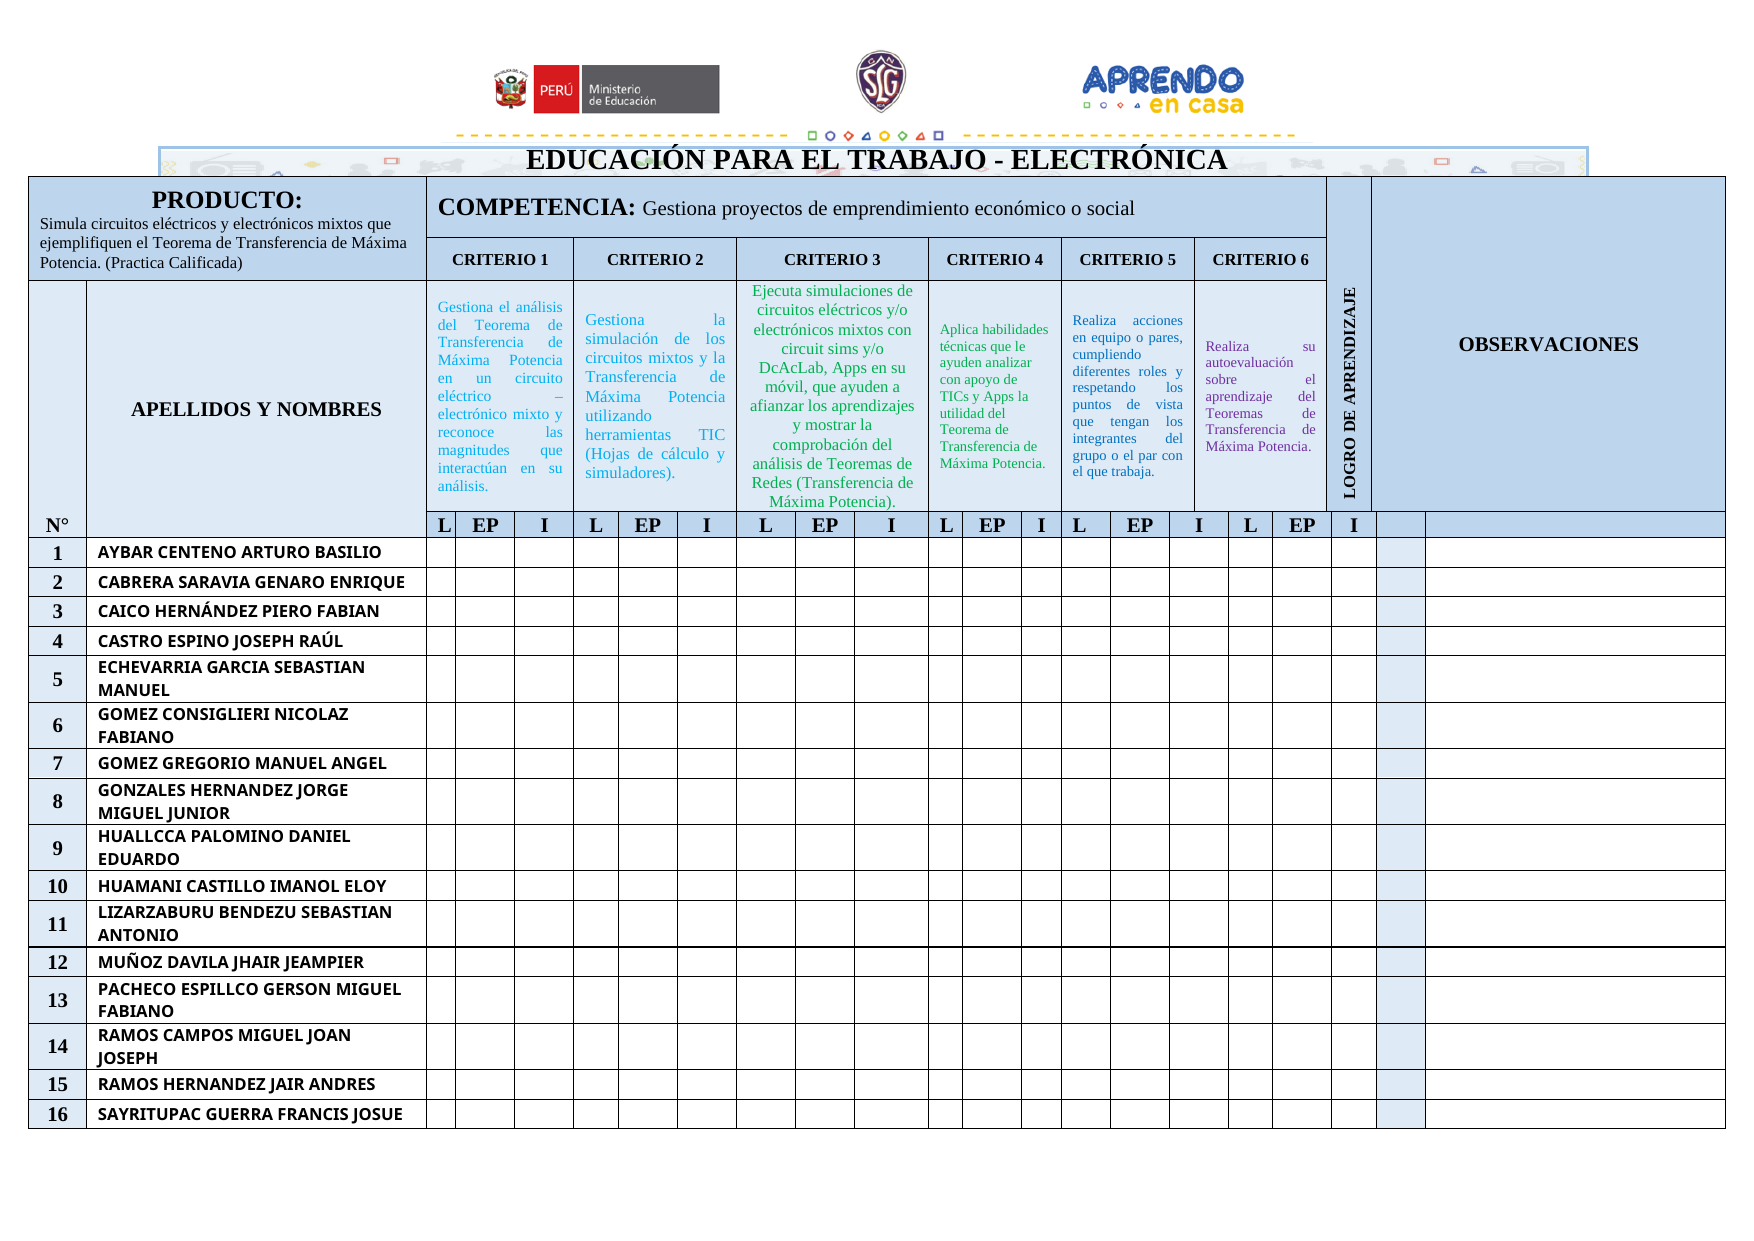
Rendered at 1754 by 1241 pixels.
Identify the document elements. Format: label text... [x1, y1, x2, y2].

table_cell CRITERIO 4 [929, 238, 1061, 280]
table_cell [1332, 538, 1376, 567]
table_cell [1377, 1070, 1425, 1099]
table_cell [427, 656, 455, 702]
table_cell [678, 871, 736, 900]
table_cell [456, 1024, 514, 1069]
table_cell [737, 627, 795, 655]
table_cell [855, 901, 928, 946]
table_cell [515, 627, 573, 655]
table_cell [1229, 568, 1272, 596]
table_cell 16 [29, 1100, 86, 1128]
table_cell [1062, 1100, 1110, 1128]
table_cell [1062, 1070, 1110, 1099]
table_cell [456, 656, 514, 702]
table_cell [1273, 901, 1331, 946]
table_cell [1332, 656, 1376, 702]
table_cell [929, 568, 962, 596]
table_cell [427, 901, 455, 946]
table_cell [1273, 597, 1331, 626]
table_cell [929, 871, 962, 900]
table_cell I [515, 512, 573, 537]
table_cell [737, 1024, 795, 1069]
table_cell [1273, 825, 1331, 870]
table_cell [1111, 825, 1169, 870]
text EDUCACIÓN PARA EL TRABAJO - ELECTRÓNICA [148, 142, 1606, 176]
table_cell EP [1273, 512, 1331, 537]
table_cell [574, 538, 618, 567]
table_cell [1022, 825, 1061, 870]
table_cell [1022, 1100, 1061, 1128]
table_cell [1273, 568, 1331, 596]
table_cell [515, 538, 573, 567]
table_cell [1062, 749, 1110, 777]
table_cell [1170, 825, 1228, 870]
table_cell [574, 703, 618, 748]
table_cell [963, 779, 1021, 824]
table_cell [574, 871, 618, 900]
table_cell [929, 977, 962, 1023]
table_cell [574, 825, 618, 870]
table_cell [678, 703, 736, 748]
table_cell [1062, 779, 1110, 824]
table_cell [1426, 568, 1725, 596]
table_cell I [855, 512, 928, 537]
table_cell [796, 825, 854, 870]
table_cell [1332, 627, 1376, 655]
table_cell [427, 597, 455, 626]
table_cell CABRERA SARAVIA GENARO ENRIQUE [87, 568, 426, 596]
table_cell [929, 901, 962, 946]
table_cell L [427, 512, 455, 537]
table_cell [1377, 779, 1425, 824]
table_cell [1273, 1070, 1331, 1099]
table_cell [456, 627, 514, 655]
table_cell MUÑOZ DAVILA JHAIR JEAMPIER [87, 948, 426, 976]
picture [650, 336, 655, 344]
table_cell [963, 627, 1021, 655]
table_cell [619, 901, 677, 946]
picture [441, 44, 1313, 143]
table_cell [1170, 871, 1228, 900]
table_cell [1332, 977, 1376, 1023]
table_cell [929, 749, 962, 777]
table_cell [1111, 1024, 1169, 1069]
table_cell [855, 749, 928, 777]
table_cell [1111, 977, 1169, 1023]
table_cell [1332, 825, 1376, 870]
table_cell [1332, 1100, 1376, 1128]
table_cell [855, 948, 928, 976]
table_cell [515, 948, 573, 976]
table_cell [1111, 948, 1169, 976]
table_cell [619, 568, 677, 596]
table_cell 14 [29, 1024, 86, 1069]
table_cell RAMOS CAMPOS MIGUEL JOAN JOSEPH [87, 1024, 426, 1069]
table_cell [1062, 948, 1110, 976]
table_cell CRITERIO 1 [427, 238, 573, 280]
table_cell [1377, 871, 1425, 900]
table_cell [1170, 948, 1228, 976]
table_cell [456, 871, 514, 900]
table_cell [1111, 1070, 1169, 1099]
table_cell [855, 568, 928, 596]
table_cell [963, 749, 1021, 777]
table_cell [1426, 627, 1725, 655]
table_cell [1273, 948, 1331, 976]
table_cell [796, 703, 854, 748]
table_cell [796, 901, 854, 946]
table_cell [427, 977, 455, 1023]
table_cell CASTRO ESPINO JOSEPH RAÚL [87, 627, 426, 655]
table_cell [1229, 901, 1272, 946]
table_cell [1229, 656, 1272, 702]
table_cell [678, 597, 736, 626]
table_cell [1273, 977, 1331, 1023]
table_cell [1229, 977, 1272, 1023]
table_cell [963, 597, 1021, 626]
table_cell [1273, 749, 1331, 777]
table_cell [963, 703, 1021, 748]
table_cell [515, 779, 573, 824]
table_cell [427, 948, 455, 976]
table_cell I [1170, 512, 1228, 537]
table_cell [963, 538, 1021, 567]
table_header PRODUCTO: Simula circuitos eléctricos y electrónicos mixtos que ejemplifiquen el Teorema de Transferencia de Máxima Potencia. (Practica Calificada) [29, 177, 426, 280]
table_cell [855, 977, 928, 1023]
table_cell [1022, 1070, 1061, 1099]
table_cell [1022, 1024, 1061, 1069]
table_cell [963, 871, 1021, 900]
table_cell [1377, 538, 1425, 567]
table_cell [737, 901, 795, 946]
table_cell [619, 749, 677, 777]
table_cell [619, 597, 677, 626]
table_cell [1170, 597, 1228, 626]
table_cell [963, 568, 1021, 596]
table_cell [427, 568, 455, 596]
table_cell [1111, 779, 1169, 824]
table_cell [963, 1070, 1021, 1099]
table_cell [963, 825, 1021, 870]
table_cell [1111, 901, 1169, 946]
table_cell [1426, 871, 1725, 900]
picture [649, 374, 654, 382]
table_cell [1111, 871, 1169, 900]
table_cell [456, 703, 514, 748]
table_cell [1022, 656, 1061, 702]
table_cell LIZARZABURU BENDEZU SEBASTIAN ANTONIO [87, 901, 426, 946]
table_cell [929, 627, 962, 655]
table_cell [1170, 538, 1228, 567]
table_cell EP [1111, 512, 1169, 537]
table_cell [796, 627, 854, 655]
table_cell 7 [29, 749, 86, 777]
table_cell CRITERIO 2 [574, 238, 736, 280]
table_cell 9 [29, 825, 86, 870]
table_cell [1229, 1100, 1272, 1128]
table_cell 1 [29, 538, 86, 567]
table_cell [574, 977, 618, 1023]
table_header COMPETENCIA: Gestiona proyectos de emprendimiento económico o social [427, 177, 1326, 237]
table_cell [427, 1100, 455, 1128]
table_cell [855, 871, 928, 900]
table_cell [1062, 568, 1110, 596]
table_cell [1332, 779, 1376, 824]
table_cell [1170, 627, 1228, 655]
table_cell [1111, 627, 1169, 655]
table_cell [427, 1024, 455, 1069]
table_cell [1273, 538, 1331, 567]
table_cell [1273, 627, 1331, 655]
table_cell [1170, 901, 1228, 946]
table_cell [678, 1024, 736, 1069]
table_cell [737, 656, 795, 702]
table_cell [619, 538, 677, 567]
table_cell [1229, 948, 1272, 976]
table_cell L [574, 512, 618, 537]
table_cell [1332, 1070, 1376, 1099]
table_cell [574, 1100, 618, 1128]
table_cell [1426, 1070, 1725, 1099]
table_cell [1170, 749, 1228, 777]
table_cell [678, 1070, 736, 1099]
table_cell N° [29, 281, 86, 537]
table_cell [1022, 703, 1061, 748]
table_cell [963, 901, 1021, 946]
table_cell [456, 901, 514, 946]
table_cell 15 [29, 1070, 86, 1099]
table_cell [1229, 703, 1272, 748]
table_cell [796, 597, 854, 626]
table_cell [1022, 597, 1061, 626]
table_cell [737, 568, 795, 596]
table_cell [1062, 977, 1110, 1023]
picture [641, 447, 645, 459]
picture [595, 448, 602, 457]
table_cell [619, 1100, 677, 1128]
table_cell [855, 627, 928, 655]
picture [601, 432, 607, 440]
table_cell [1229, 749, 1272, 777]
table_cell [1377, 901, 1425, 946]
table_cell [796, 656, 854, 702]
table_cell [1111, 749, 1169, 777]
table_cell [427, 871, 455, 900]
table_cell [1229, 779, 1272, 824]
table_cell [929, 656, 962, 702]
table_cell [1426, 977, 1725, 1023]
table_cell 6 [29, 703, 86, 748]
picture [713, 370, 717, 382]
table_cell [1273, 871, 1331, 900]
table_cell [1170, 1070, 1228, 1099]
table_cell [929, 825, 962, 870]
table_cell Realiza su autoevaluación sobre el aprendizaje del Teoremas de Transferencia de Máxima Potencia. [1195, 281, 1326, 511]
table_cell CRITERIO 6 [1195, 238, 1326, 280]
table_cell 13 [29, 977, 86, 1023]
table_cell [855, 1024, 928, 1069]
table_cell [678, 948, 736, 976]
table_cell [737, 779, 795, 824]
table_cell [456, 1100, 514, 1128]
table_cell [619, 871, 677, 900]
table_cell [963, 948, 1021, 976]
table_cell [574, 948, 618, 976]
table_cell [515, 597, 573, 626]
table_cell [515, 568, 573, 596]
table_cell [515, 749, 573, 777]
table_cell [737, 825, 795, 870]
table_cell [1332, 749, 1376, 777]
table_cell [1022, 779, 1061, 824]
table_cell [1170, 1024, 1228, 1069]
table_cell [929, 1100, 962, 1128]
table_cell [1229, 871, 1272, 900]
table_cell [796, 948, 854, 976]
table_cell [1022, 871, 1061, 900]
table_cell 10 [29, 871, 86, 900]
table_cell [427, 1070, 455, 1099]
table_cell [456, 977, 514, 1023]
table_cell EP [619, 512, 677, 537]
table_cell [456, 825, 514, 870]
table_cell [1377, 1100, 1425, 1128]
table_cell [1426, 901, 1725, 946]
table_cell [855, 1070, 928, 1099]
table_cell [619, 1024, 677, 1069]
table_cell [619, 656, 677, 702]
table_cell HUAMANI CASTILLO IMANOL ELOY [87, 871, 426, 900]
table_cell [1022, 948, 1061, 976]
table_cell [963, 656, 1021, 702]
table_cell [574, 627, 618, 655]
table_cell L [737, 512, 795, 537]
table_cell [1332, 901, 1376, 946]
table_cell Gestiona la simulación de los circuitos mixtos y la Transferencia de Máxima Potencia utilizando herramientas TIC (Hojas de cálculo y simuladores). [574, 281, 736, 511]
table_cell [619, 948, 677, 976]
table_cell I [678, 512, 736, 537]
table_cell [1062, 597, 1110, 626]
table_cell [1022, 749, 1061, 777]
table_cell EP [456, 512, 514, 537]
table_cell [855, 703, 928, 748]
table_cell CAICO HERNÁNDEZ PIERO FABIAN [87, 597, 426, 626]
table_cell [515, 1070, 573, 1099]
table_cell [796, 1070, 854, 1099]
table_cell [1170, 779, 1228, 824]
table_header OBSERVACIONES [1372, 177, 1725, 511]
table_cell [1170, 1100, 1228, 1128]
table_cell [456, 538, 514, 567]
table_cell [1229, 627, 1272, 655]
table_cell 4 [29, 627, 86, 655]
table_cell EP [963, 512, 1021, 537]
table_cell CRITERIO 3 [737, 238, 928, 280]
table_cell [1332, 948, 1376, 976]
table_cell [1111, 538, 1169, 567]
table_cell [456, 1070, 514, 1099]
table_cell [796, 779, 854, 824]
table_cell [574, 1024, 618, 1069]
table_cell [678, 656, 736, 702]
table_cell [1426, 512, 1725, 537]
table_cell [619, 825, 677, 870]
table_cell [456, 779, 514, 824]
table_cell GONZALES HERNANDEZ JORGE MIGUEL JUNIOR [87, 779, 426, 824]
table_cell [515, 1024, 573, 1069]
table_cell I [1332, 512, 1376, 537]
table_cell [1426, 703, 1725, 748]
table_cell [963, 1024, 1021, 1069]
picture [551, 336, 555, 347]
table_cell [1273, 703, 1331, 748]
table_cell [1332, 597, 1376, 626]
table_cell [1062, 627, 1110, 655]
picture [634, 394, 640, 402]
table_cell [929, 538, 962, 567]
table_cell [855, 597, 928, 626]
table_cell [1377, 597, 1425, 626]
table_cell [737, 703, 795, 748]
table_cell [1377, 825, 1425, 870]
table_cell [619, 977, 677, 1023]
table_cell [1022, 901, 1061, 946]
table_cell [678, 901, 736, 946]
table_cell [1022, 538, 1061, 567]
table_cell [855, 1100, 928, 1128]
table_cell [678, 977, 736, 1023]
table_cell Ejecuta simulaciones de circuitos eléctricos y/o electrónicos mixtos con circuit sims y/o DcAcLab, Apps en su móvil, que ayuden a afianzar los aprendizajes y mostrar la comprobación del análisis de Teoremas de Redes (Transferencia de Máxima Potencia). [737, 281, 928, 511]
table_cell [427, 825, 455, 870]
table_cell [1111, 656, 1169, 702]
table_cell [1377, 627, 1425, 655]
table_cell [737, 871, 795, 900]
table_cell [1229, 597, 1272, 626]
table_cell [1062, 871, 1110, 900]
table_cell [1273, 1100, 1331, 1128]
table_cell [427, 749, 455, 777]
table_cell [1426, 779, 1725, 824]
table_cell [1022, 568, 1061, 596]
table_cell [1170, 568, 1228, 596]
table_cell [1170, 703, 1228, 748]
table_cell [796, 568, 854, 596]
table_cell [1377, 703, 1425, 748]
table_cell RAMOS HERNANDEZ JAIR ANDRES [87, 1070, 426, 1099]
table_cell [1332, 703, 1376, 748]
table_cell [515, 1100, 573, 1128]
table_cell [1022, 627, 1061, 655]
table_cell [1111, 568, 1169, 596]
table_cell [574, 779, 618, 824]
table_cell [1377, 948, 1425, 976]
table_cell EP [796, 512, 854, 537]
table_cell 3 [29, 597, 86, 626]
table_cell [678, 779, 736, 824]
table_cell [1377, 749, 1425, 777]
table_cell [737, 538, 795, 567]
table_cell [1426, 538, 1725, 567]
table_cell [963, 977, 1021, 1023]
table_cell [1426, 749, 1725, 777]
table_cell [929, 703, 962, 748]
table_cell [1229, 1024, 1272, 1069]
table_cell I [1022, 512, 1061, 537]
table_cell [963, 1100, 1021, 1128]
table_cell [619, 1070, 677, 1099]
table_cell [574, 597, 618, 626]
table_cell [456, 749, 514, 777]
table_cell [1062, 656, 1110, 702]
table_cell [855, 825, 928, 870]
table_cell [427, 703, 455, 748]
table_cell [1062, 538, 1110, 567]
table_cell [1229, 538, 1272, 567]
table_cell [515, 825, 573, 870]
table_cell [574, 656, 618, 702]
table_cell [1377, 568, 1425, 596]
table_cell [515, 901, 573, 946]
table_cell [574, 749, 618, 777]
table_cell 5 [29, 656, 86, 702]
table_cell [1377, 977, 1425, 1023]
table_cell [737, 1100, 795, 1128]
table_cell [1273, 1024, 1331, 1069]
table_cell [678, 538, 736, 567]
table_cell [1426, 1100, 1725, 1128]
table_cell [929, 779, 962, 824]
table_cell [619, 627, 677, 655]
table_cell [855, 538, 928, 567]
table_cell [855, 656, 928, 702]
table_cell [737, 948, 795, 976]
table_cell [1111, 1100, 1169, 1128]
table_cell AYBAR CENTENO ARTURO BASILIO [87, 538, 426, 567]
table_cell [929, 1070, 962, 1099]
table_cell [1332, 568, 1376, 596]
table_cell L [1062, 512, 1110, 537]
table_cell 8 [29, 779, 86, 824]
table_cell [678, 1100, 736, 1128]
table_cell [1426, 656, 1725, 702]
table_cell [1111, 703, 1169, 748]
table_cell [427, 779, 455, 824]
table_cell [1062, 825, 1110, 870]
table_cell [678, 568, 736, 596]
table_cell ECHEVARRIA GARCIA SEBASTIAN MANUEL [87, 656, 426, 702]
table_cell [1062, 703, 1110, 748]
table_cell [796, 977, 854, 1023]
table_cell [619, 779, 677, 824]
table_cell [1426, 948, 1725, 976]
table_cell [1332, 1024, 1376, 1069]
table_cell [456, 948, 514, 976]
table_cell [515, 656, 573, 702]
table_cell [1426, 1024, 1725, 1069]
table_cell [1062, 901, 1110, 946]
table_cell [1273, 656, 1331, 702]
table_cell [515, 703, 573, 748]
table_cell [427, 538, 455, 567]
table_cell [456, 568, 514, 596]
table_cell [1377, 1024, 1425, 1069]
table_cell [678, 749, 736, 777]
table_cell [427, 627, 455, 655]
table_cell 12 [29, 948, 86, 976]
table_cell [737, 1070, 795, 1099]
table_cell [1273, 779, 1331, 824]
table_cell APELLIDOS Y NOMBRES [87, 281, 426, 537]
table_cell [1426, 825, 1725, 870]
table_cell [1229, 825, 1272, 870]
table_cell HUALLCCA PALOMINO DANIEL EDUARDO [87, 825, 426, 870]
table_cell [678, 825, 736, 870]
table_cell [929, 1024, 962, 1069]
table_cell [929, 597, 962, 626]
table_cell [574, 568, 618, 596]
table_cell [574, 1070, 618, 1099]
table_cell [796, 871, 854, 900]
table_cell [1229, 1070, 1272, 1099]
table_cell PACHECO ESPILLCO GERSON MIGUEL FABIANO [87, 977, 426, 1023]
picture [588, 320, 597, 325]
table_cell [1426, 597, 1725, 626]
table_cell Gestiona el análisis del Teorema de Transferencia de Máxima Potencia en un circuito eléctrico – electrónico mixto y reconoce las magnitudes que interactúan en su análisis. [427, 281, 573, 511]
table_cell GOMEZ CONSIGLIERI NICOLAZ FABIANO [87, 703, 426, 748]
table_cell [619, 703, 677, 748]
table_cell [737, 977, 795, 1023]
table_cell [796, 1100, 854, 1128]
table_cell [929, 948, 962, 976]
table_cell [1377, 512, 1425, 537]
table_cell 11 [29, 901, 86, 946]
picture [627, 413, 632, 421]
table_cell [796, 1024, 854, 1069]
table_cell [737, 597, 795, 626]
table_cell [678, 627, 736, 655]
table_cell [1111, 597, 1169, 626]
table_cell [796, 749, 854, 777]
table_cell SAYRITUPAC GUERRA FRANCIS JOSUE [87, 1100, 426, 1128]
picture [492, 444, 496, 455]
picture [620, 413, 626, 421]
table_cell Aplica habilidades técnicas que le ayuden analizar con apoyo de TICs y Apps la utilidad del Teorema de Transferencia de Máxima Potencia. [929, 281, 1061, 511]
table_header LOGRO DE APRENDIZAJE [1327, 177, 1371, 511]
table_cell [515, 871, 573, 900]
table_cell [1170, 656, 1228, 702]
table_cell CRITERIO 5 [1062, 238, 1194, 280]
table_cell 2 [29, 568, 86, 596]
table_cell L [929, 512, 962, 537]
table_cell [456, 597, 514, 626]
table_cell [737, 749, 795, 777]
picture [636, 374, 641, 382]
table_cell L [1229, 512, 1272, 537]
table_cell [1170, 977, 1228, 1023]
table_cell [855, 779, 928, 824]
table_cell [1332, 871, 1376, 900]
table_cell [574, 901, 618, 946]
table_cell [1062, 1024, 1110, 1069]
table_cell [1022, 977, 1061, 1023]
table_cell [515, 977, 573, 1023]
table_cell GOMEZ GREGORIO MANUEL ANGEL [87, 749, 426, 777]
table_cell [1377, 656, 1425, 702]
table_cell [796, 538, 854, 567]
